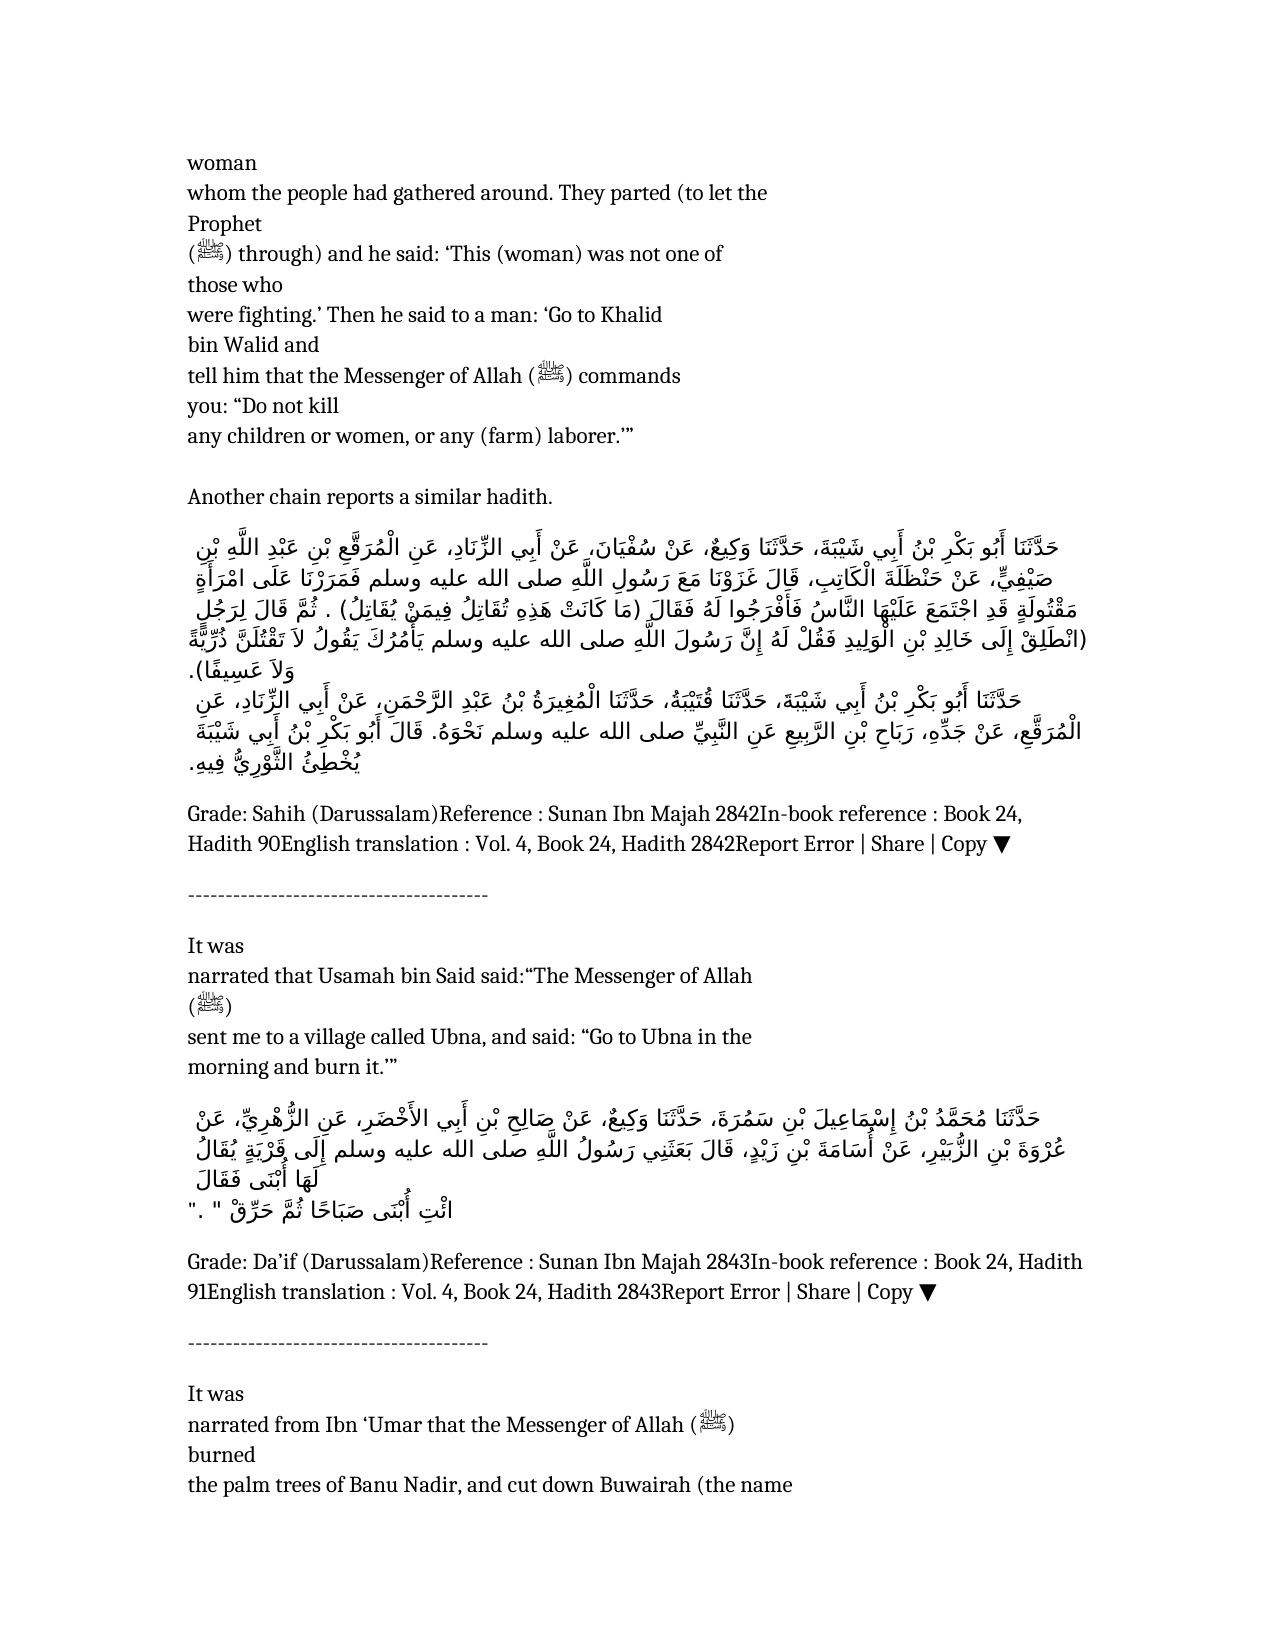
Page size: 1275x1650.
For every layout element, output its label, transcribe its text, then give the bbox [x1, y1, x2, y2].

text Grade: Sahih (Darussalam)Reference : Sunan Ibn Majah 2842In-book reference : Book 24, Hadith 90English translation : Vol. 4, Book 24, Hadith 2842Report Error | Share | Copy ▼ [187, 800, 1087, 857]
text حَدَّثَنَا أَبُو بَكْرِ بْنُ أَبِي شَيْبَةَ، حَدَّثَنَا وَكِيعٌ، عَنْ سُفْيَانَ، عَنْ أَبِي الزِّنَادِ، عَنِ الْمُرَقَّعِ بْنِ عَبْدِ اللَّهِ بْنِ صَيْفِيٍّ، عَنْ حَنْظَلَةَ الْكَاتِبِ، قَالَ غَزَوْنَا مَعَ رَسُولِ اللَّهِ صلى الله عليه وسلم فَمَرَرْنَا عَلَى امْرَأَةٍ مَقْتُولَةٍ قَدِ اجْتَمَعَ عَلَيْهَا النَّاسُ فَأَفْرَجُوا لَهُ فَقَالَ ‏(‏مَا كَانَتْ هَذِهِ تُقَاتِلُ فِيمَنْ يُقَاتِلُ‏)‏ ‏.‏ ثُمَّ قَالَ لِرَجُلٍ ‏(‏انْطَلِقْ إِلَى خَالِدِ بْنِ الْوَلِيدِ فَقُلْ لَهُ إِنَّ رَسُولَ اللَّهِ صلى الله عليه وسلم يَأْمُرُكَ يَقُولُ لاَ تَقْتُلَنَّ ذُرِّيَّةً وَلاَ عَسِيفًا‏)‏‏.‏ حَدَّثَنَا أَبُو بَكْرِ بْنُ أَبِي شَيْبَةَ، حَدَّثَنَا قُتَيْبَةُ، حَدَّثَنَا الْمُغِيرَةُ بْنُ عَبْدِ الرَّحْمَنِ، عَنْ أَبِي الزِّنَادِ، عَنِ الْمُرَقَّعِ، عَنْ جَدِّهِ، رَبَاحِ بْنِ الرَّبِيعِ عَنِ النَّبِيِّ صلى الله عليه وسلم نَحْوَهُ.‏ قَالَ أَبُو بَكْرِ بْنُ أَبِي شَيْبَةَ يُخْطِئُ الثَّوْرِيُّ فِيهِ.‏ [187, 534, 1087, 776]
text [187, 150, 1087, 510]
text Grade: Da’if (Darussalam)Reference : Sunan Ibn Majah 2843In-book reference : Book 24, Hadith 91English translation : Vol. 4, Book 24, Hadith 2843Report Error | Share | Copy ▼ [187, 1249, 1087, 1305]
text حَدَّثَنَا مُحَمَّدُ بْنُ إِسْمَاعِيلَ بْنِ سَمُرَةَ، حَدَّثَنَا وَكِيعٌ، عَنْ صَالِحِ بْنِ أَبِي الأَخْضَرِ، عَنِ الزُّهْرِيِّ، عَنْ عُرْوَةَ بْنِ الزُّبَيْرِ، عَنْ أُسَامَةَ بْنِ زَيْدٍ، قَالَ بَعَثَنِي رَسُولُ اللَّهِ صلى الله عليه وسلم إِلَى قَرْيَةٍ يُقَالُ لَهَا أُبْنَى فَقَالَ ‏ "‏ ائْتِ أُبْنَى صَبَاحًا ثُمَّ حَرِّقْ ‏"‏ ‏.‏ [187, 1105, 1087, 1224]
text ---------------------------------------- [187, 1330, 1087, 1356]
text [187, 1381, 1087, 1499]
text It was narrated that Usamah bin Said said:“The Messenger of Allah (ﷺ) sent me to a village called Ubna, and said: “Go to Ubna in the morning and burn it.’” [187, 933, 1087, 1081]
text ---------------------------------------- [187, 882, 1087, 908]
